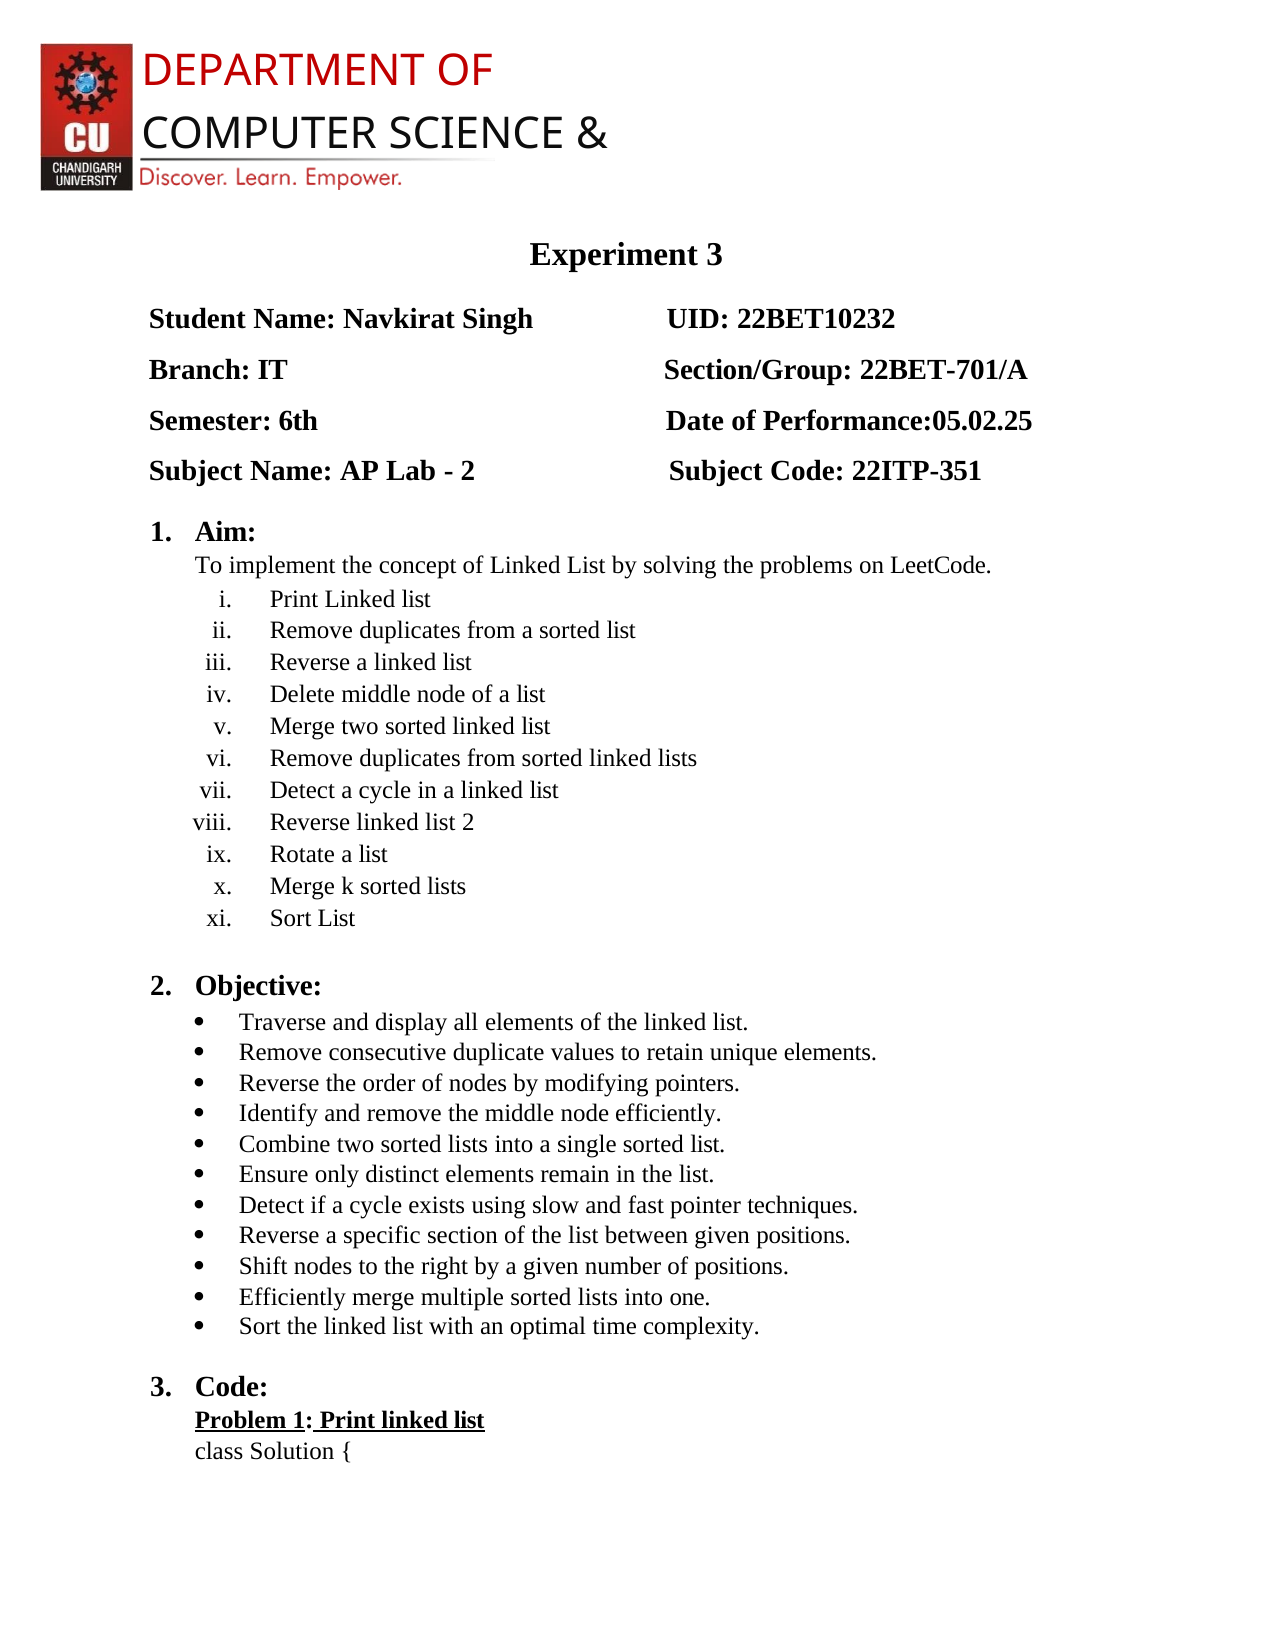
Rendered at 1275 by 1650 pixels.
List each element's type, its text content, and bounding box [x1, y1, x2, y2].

list Combine two sorted lists into a single sorted list. [194, 1128, 1162, 1158]
list Print Linked list [219, 584, 1162, 612]
text Semester: 6th Date of Performance:05.02.25 [148, 403, 1162, 436]
list Ensure only distinct elements remain in the list. [194, 1158, 1162, 1189]
text Experiment 3 [171, 234, 1082, 273]
text class Solution { [194, 1436, 1162, 1465]
list Detect if a cycle exists using slow and fast pointer techniques. [194, 1189, 1162, 1219]
list Reverse the order of nodes by modifying pointers. [194, 1067, 1162, 1097]
list Merge two sorted linked list [213, 711, 1162, 740]
list Shift nodes to the right by a given number of positions. [194, 1250, 1162, 1281]
list Delete middle node of a list [206, 679, 1162, 708]
list Merge k sorted lists [213, 871, 1162, 900]
list Efficiently merge multiple sorted lists into one. [194, 1281, 1162, 1311]
picture [40, 43, 529, 191]
text To implement the concept of Linked List by solving the problems on LeetCode. [194, 551, 1162, 579]
list Remove duplicates from sorted linked lists [206, 743, 1162, 772]
list Rotate a list [206, 839, 1162, 868]
text Subject Name: AP Lab - 2 Subject Code: 22ITP-351 [148, 453, 1162, 487]
list Reverse linked list 2 [192, 807, 1162, 836]
list Sort the linked list with an optimal time complexity. [194, 1311, 1162, 1340]
list Reverse a specific section of the list between given positions. [194, 1219, 1162, 1250]
text Student Name: Navkirat Singh UID: 22BET10232 [148, 301, 1162, 335]
list Detect a cycle in a linked list [199, 775, 1162, 804]
list Code: [150, 1369, 1162, 1402]
text Branch: IT Section/Group: 22BET-701/A [148, 352, 1162, 385]
list Sort List [206, 903, 1162, 932]
list Remove duplicates from a sorted list [212, 615, 1162, 644]
subtitle Problem 1: Print linked list [194, 1405, 1162, 1434]
list Traverse and display all elements of the linked list. [194, 1006, 1162, 1036]
list Identify and remove the middle node efficiently. [194, 1097, 1162, 1128]
list Reverse a linked list [205, 647, 1162, 676]
list Remove consecutive duplicate values to retain unique elements. [194, 1036, 1162, 1067]
list Aim: [150, 514, 1162, 548]
list Objective: [150, 968, 1162, 1002]
